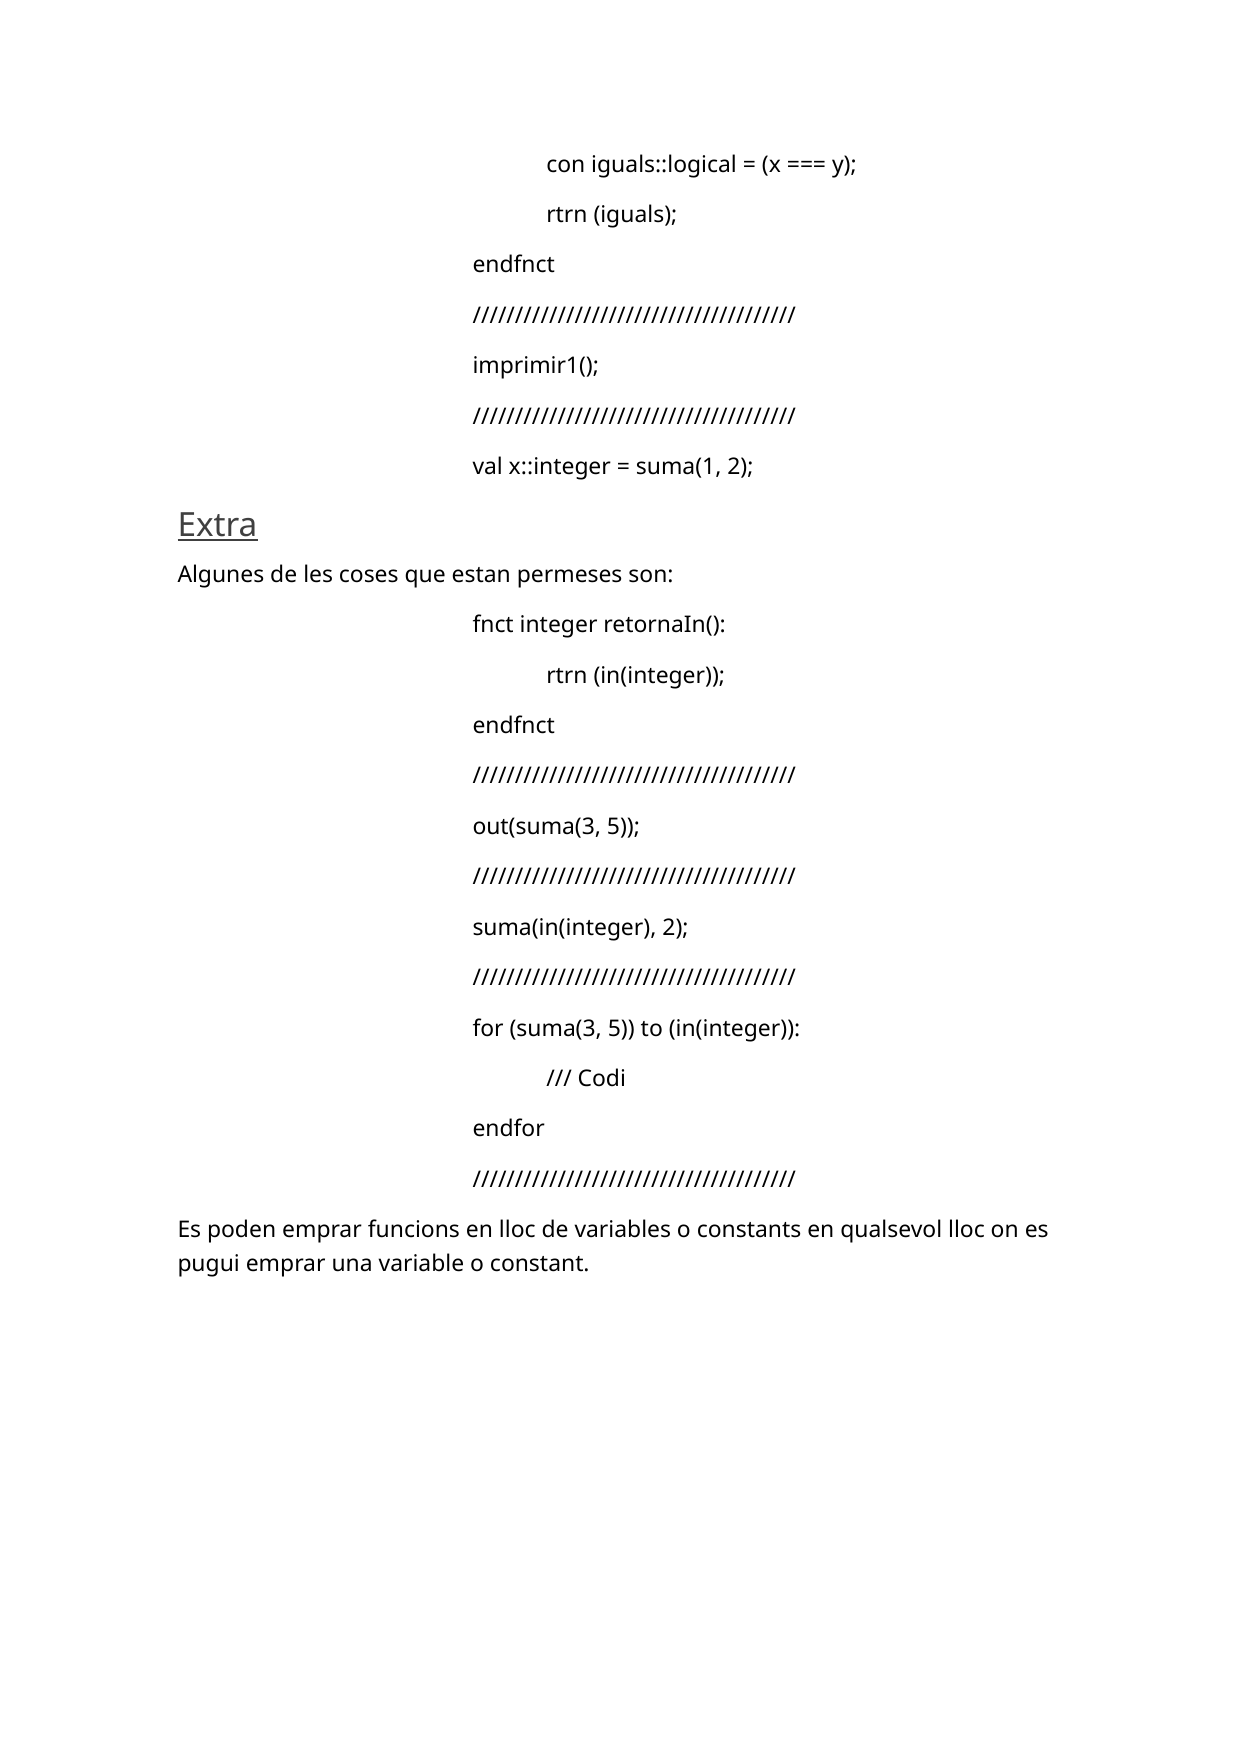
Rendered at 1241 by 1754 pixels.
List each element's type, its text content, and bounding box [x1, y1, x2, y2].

text rtrn (in(integer)); [177, 659, 1063, 690]
text val x::integer = suma(1, 2); [177, 450, 1063, 481]
text ////////////////////////////////////// [398, 961, 1063, 992]
text endfnct [398, 709, 1063, 740]
text con iguals::logical = (x === y); [177, 148, 1063, 179]
text out(suma(3, 5)); [398, 810, 1063, 841]
text rtrn (iguals); [472, 198, 1063, 229]
text ////////////////////////////////////// [398, 1163, 1063, 1194]
text ////////////////////////////////////// [177, 299, 1063, 330]
text endfnct [398, 248, 1063, 280]
text imprimir1(); [398, 349, 1063, 381]
text Algunes de les coses que estan permeses son: [177, 558, 1063, 589]
text suma(in(integer), 2); [398, 911, 1063, 942]
text endfor [398, 1112, 1063, 1144]
text ////////////////////////////////////// [177, 400, 1063, 431]
text fnct integer retornaIn(): [472, 608, 1063, 639]
text Es poden emprar funcions en lloc de variables o constants en qualsevol lloc on es pugui emprar una variable o constant. [177, 1213, 1063, 1278]
subtitle Extra [177, 501, 1063, 546]
text ////////////////////////////////////// [398, 860, 1063, 892]
text for (suma(3, 5)) to (in(integer)): [398, 1012, 1063, 1043]
text /// Codi [398, 1062, 1063, 1093]
text ////////////////////////////////////// [398, 759, 1063, 791]
